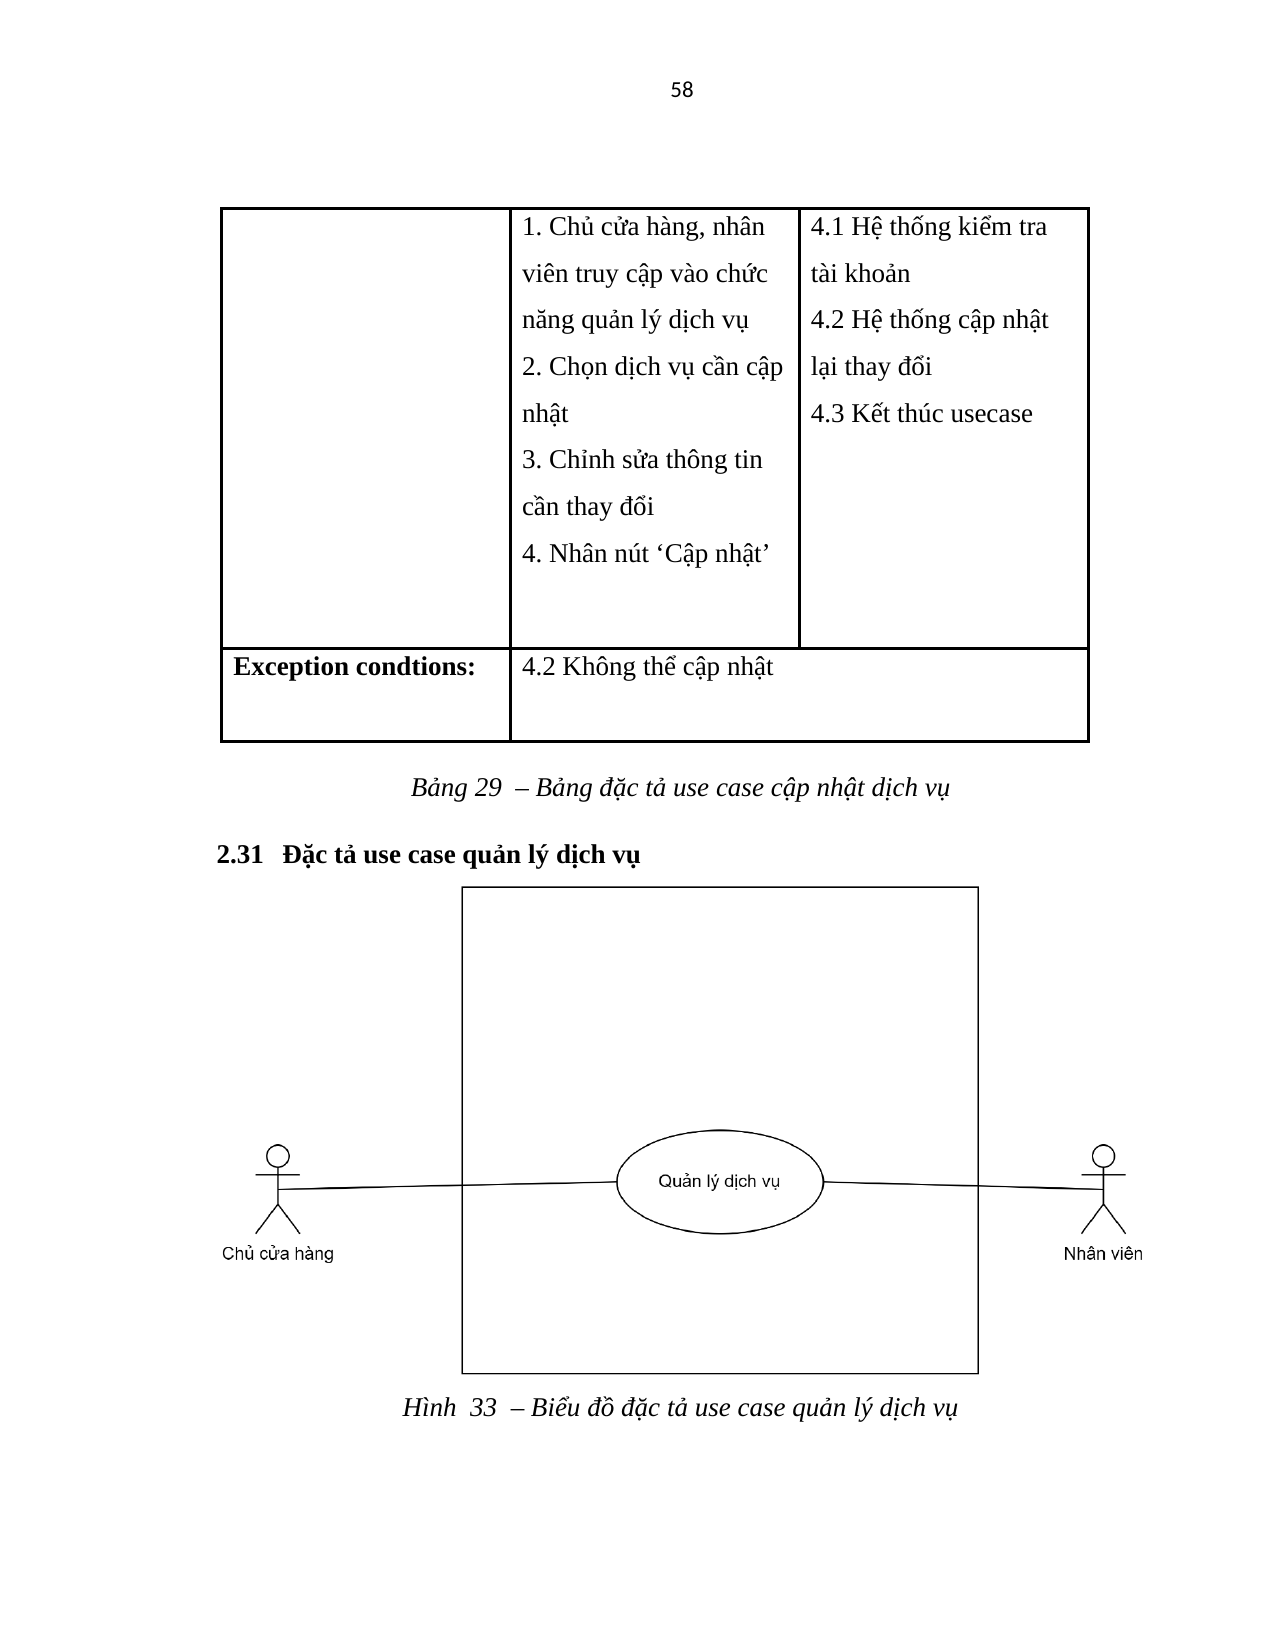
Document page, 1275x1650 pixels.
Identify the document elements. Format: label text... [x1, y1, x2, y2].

table_cell 4.2 Không thể cập nhật [512, 650, 1087, 739]
list Đặc tả use case quản lý dịch vụ [216, 838, 1156, 869]
text Bảng 29 – Bảng đặc tả use case cập nhật dịch vụ [207, 771, 1156, 802]
table_cell [223, 210, 509, 647]
picture [207, 871, 1157, 1389]
table_cell 1. Chủ cửa hàng, nhân viên truy cập vào chức năng quản lý dịch vụ 2. Chọn dịch vụ cần cập nhật 3. Chỉnh sửa thông tin cần thay đổi 4. Nhân nút ‘Cập nhật’ [512, 210, 798, 647]
table_cell Exception condtions: [223, 650, 509, 739]
text Hình 33 – Biểu đồ đặc tả use case quản lý dịch vụ [207, 1389, 1156, 1422]
table_cell 4.1 Hệ thống kiểm tra tài khoản 4.2 Hệ thống cập nhật lại thay đổi 4.3 Kết thúc usecase [801, 210, 1087, 647]
